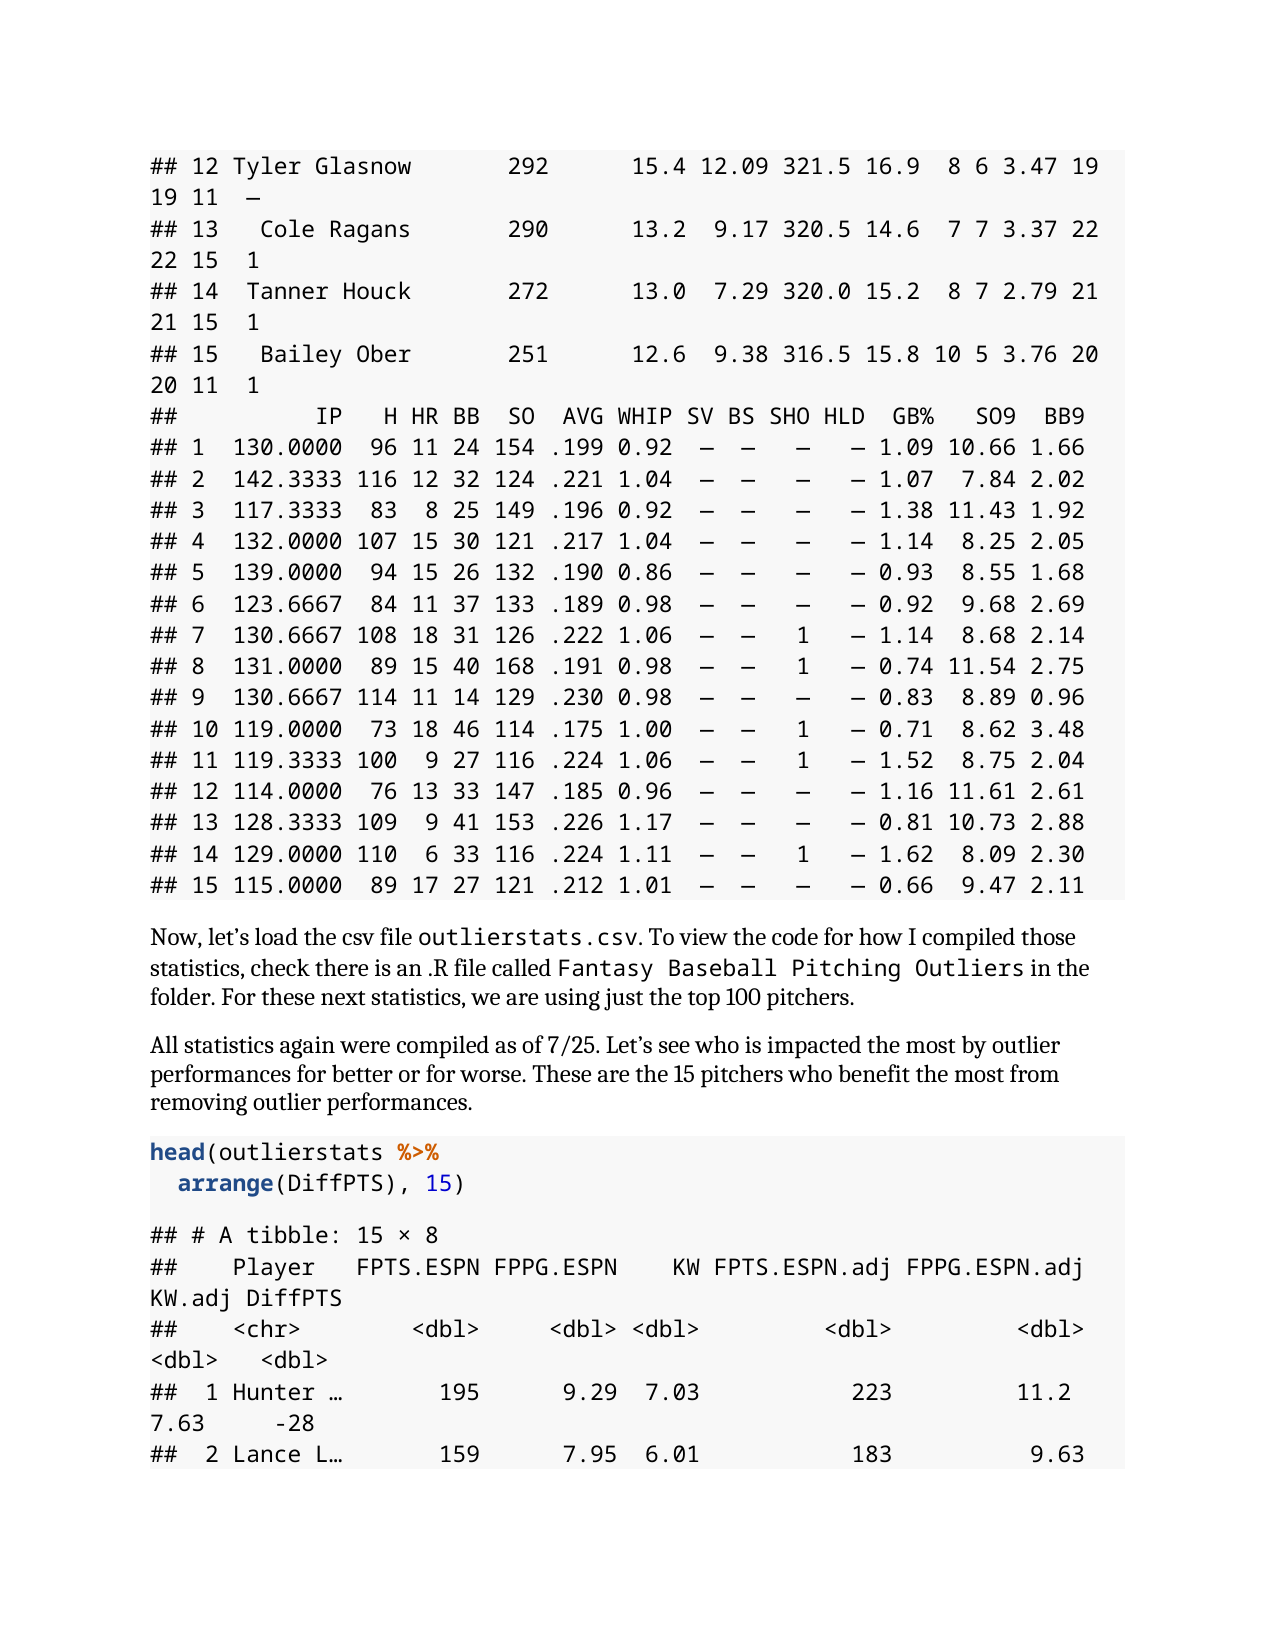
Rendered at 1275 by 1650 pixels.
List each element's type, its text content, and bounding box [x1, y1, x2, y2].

text head(outlierstats %>% arrange(DiffPTS), 15) [439, 1136, 1125, 1198]
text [150, 150, 1125, 900]
text Now, let’s load the csv file outlierstats.csv. To view the code for how I compiled those statistics, check there is an .R file called Fantasy Baseball Pitching Outliers in the folder. For these next statistics, we are using just the top 100 pitchers. [150, 921, 1125, 1012]
text All statistics again were compiled as of 7/25. Let’s see who is impacted the most by outlier performances for better or for worse. These are the 15 pitchers who benefit the most from removing outlier performances. [150, 1031, 1125, 1117]
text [150, 1219, 1125, 1469]
